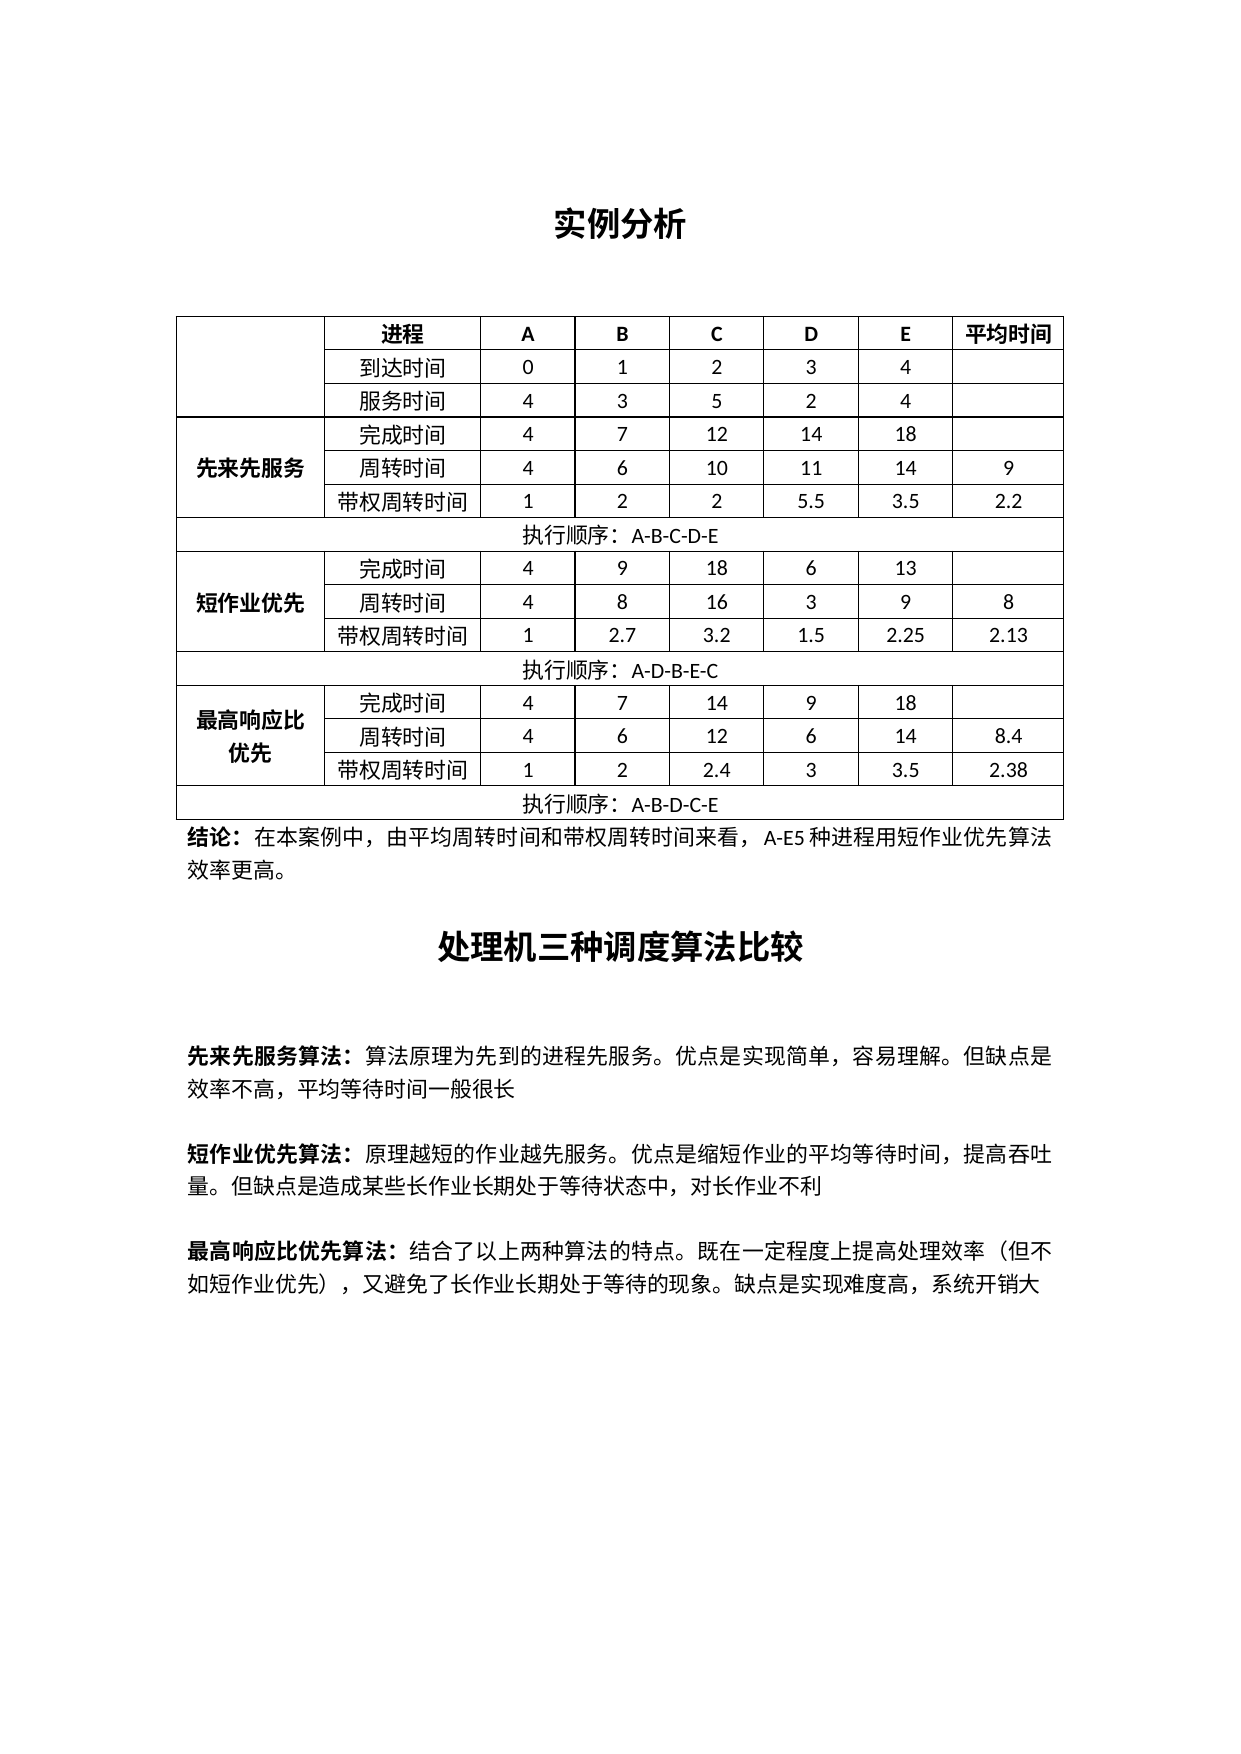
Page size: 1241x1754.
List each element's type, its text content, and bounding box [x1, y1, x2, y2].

table_cell 执行顺序：A-D-B-E-C [177, 652, 1063, 685]
table_header A [481, 317, 574, 349]
table_cell 4 [481, 451, 574, 483]
table_cell 1.5 [764, 619, 858, 651]
table_cell 8 [953, 585, 1063, 618]
table_cell 完成时间 [325, 552, 480, 584]
table_cell 周转时间 [325, 585, 480, 618]
subtitle 实例分析 [187, 189, 1053, 254]
table_cell 0 [481, 350, 574, 383]
table_cell 服务时间 [325, 384, 480, 416]
table_cell 6 [764, 552, 858, 584]
table_cell 4 [481, 552, 574, 584]
table_cell 14 [764, 418, 858, 450]
table_cell 18 [859, 686, 952, 718]
table_header B [576, 317, 669, 349]
table_cell [953, 418, 1063, 450]
table_cell 周转时间 [325, 719, 480, 752]
table_cell 1 [481, 619, 574, 651]
table_cell 6 [576, 719, 669, 752]
table_cell 2.4 [670, 753, 763, 785]
table_cell [953, 350, 1063, 383]
table_cell 4 [859, 384, 952, 416]
table_cell 4 [481, 418, 574, 450]
table_cell 2 [764, 384, 858, 416]
table_header D [764, 317, 858, 349]
table_cell 6 [764, 719, 858, 752]
table_cell 6 [576, 451, 669, 483]
table_cell 带权周转时间 [325, 619, 480, 651]
text 最高响应比优先算法：结合了以上两种算法的特点。既在一定程度上提高处理效率（但不如短作业优先），又避免了长作业长期处于等待的现象。缺点是实现难度高，系统开销大 [187, 1234, 1053, 1299]
table_cell 4 [481, 719, 574, 752]
table_cell 4 [481, 585, 574, 618]
table_cell 2 [670, 485, 763, 517]
table_cell 3 [576, 384, 669, 416]
table_cell 执行顺序：A-B-C-D-E [177, 518, 1063, 551]
table_cell 带权周转时间 [325, 753, 480, 785]
table_cell 18 [859, 418, 952, 450]
table_cell 14 [859, 451, 952, 483]
text 结论：在本案例中，由平均周转时间和带权周转时间来看，A-E5种进程用短作业优先算法效率更高。 [187, 820, 1053, 885]
table_cell 2 [670, 350, 763, 383]
table_cell 2.2 [953, 485, 1063, 517]
text 短作业优先算法：原理越短的作业越先服务。优点是缩短作业的平均等待时间，提高吞吐量。但缺点是造成某些长作业长期处于等待状态中，对长作业不利 [187, 1136, 1053, 1201]
table_cell 3.5 [859, 753, 952, 785]
table_cell 2.7 [576, 619, 669, 651]
table_cell 11 [764, 451, 858, 483]
table_cell 到达时间 [325, 350, 480, 383]
table_cell 5 [670, 384, 763, 416]
table_cell 7 [576, 418, 669, 450]
table_cell 16 [670, 585, 763, 618]
table_cell 执行顺序：A-B-D-C-E [177, 786, 1063, 819]
table_cell 10 [670, 451, 763, 483]
subtitle 处理机三种调度算法比较 [187, 912, 1053, 977]
table_cell 9 [859, 585, 952, 618]
table_cell 2.13 [953, 619, 1063, 651]
table_cell 2 [576, 485, 669, 517]
table_cell 1 [481, 485, 574, 517]
table_cell 3 [764, 350, 858, 383]
table_cell 8.4 [953, 719, 1063, 752]
table_cell [953, 384, 1063, 416]
table_cell 完成时间 [325, 418, 480, 450]
text 先来先服务算法：算法原理为先到的进程先服务。优点是实现简单，容易理解。但缺点是效率不高，平均等待时间一般很长 [187, 1039, 1053, 1104]
table_cell 3.5 [859, 485, 952, 517]
table_header 进程 [325, 317, 480, 349]
table_header E [859, 317, 952, 349]
table_cell 9 [764, 686, 858, 718]
table_cell 14 [670, 686, 763, 718]
table_cell 4 [859, 350, 952, 383]
table_cell [953, 552, 1063, 584]
table_cell 短作业优先 [177, 552, 324, 651]
table_cell 3.2 [670, 619, 763, 651]
table_cell 1 [481, 753, 574, 785]
table_cell 带权周转时间 [325, 485, 480, 517]
table_cell 5.5 [764, 485, 858, 517]
table_cell 8 [576, 585, 669, 618]
table_header C [670, 317, 763, 349]
table_cell 最高响应比优先 [177, 686, 324, 785]
table_cell 3 [764, 753, 858, 785]
table_cell 12 [670, 418, 763, 450]
table_cell [953, 686, 1063, 718]
table_cell 先来先服务 [177, 418, 324, 517]
table_cell 2 [576, 753, 669, 785]
table_header 平均时间 [953, 317, 1063, 349]
table_cell 周转时间 [325, 451, 480, 483]
table_cell 13 [859, 552, 952, 584]
table_cell 3 [764, 585, 858, 618]
table_header [177, 317, 324, 416]
table_cell 18 [670, 552, 763, 584]
table_cell 1 [576, 350, 669, 383]
table_cell 9 [576, 552, 669, 584]
table_cell 9 [953, 451, 1063, 483]
table_cell 完成时间 [325, 686, 480, 718]
table_cell 4 [481, 384, 574, 416]
table_cell 12 [670, 719, 763, 752]
table_cell 2.25 [859, 619, 952, 651]
table_cell 4 [481, 686, 574, 718]
table_cell 2.38 [953, 753, 1063, 785]
table_cell 14 [859, 719, 952, 752]
table_cell 7 [576, 686, 669, 718]
